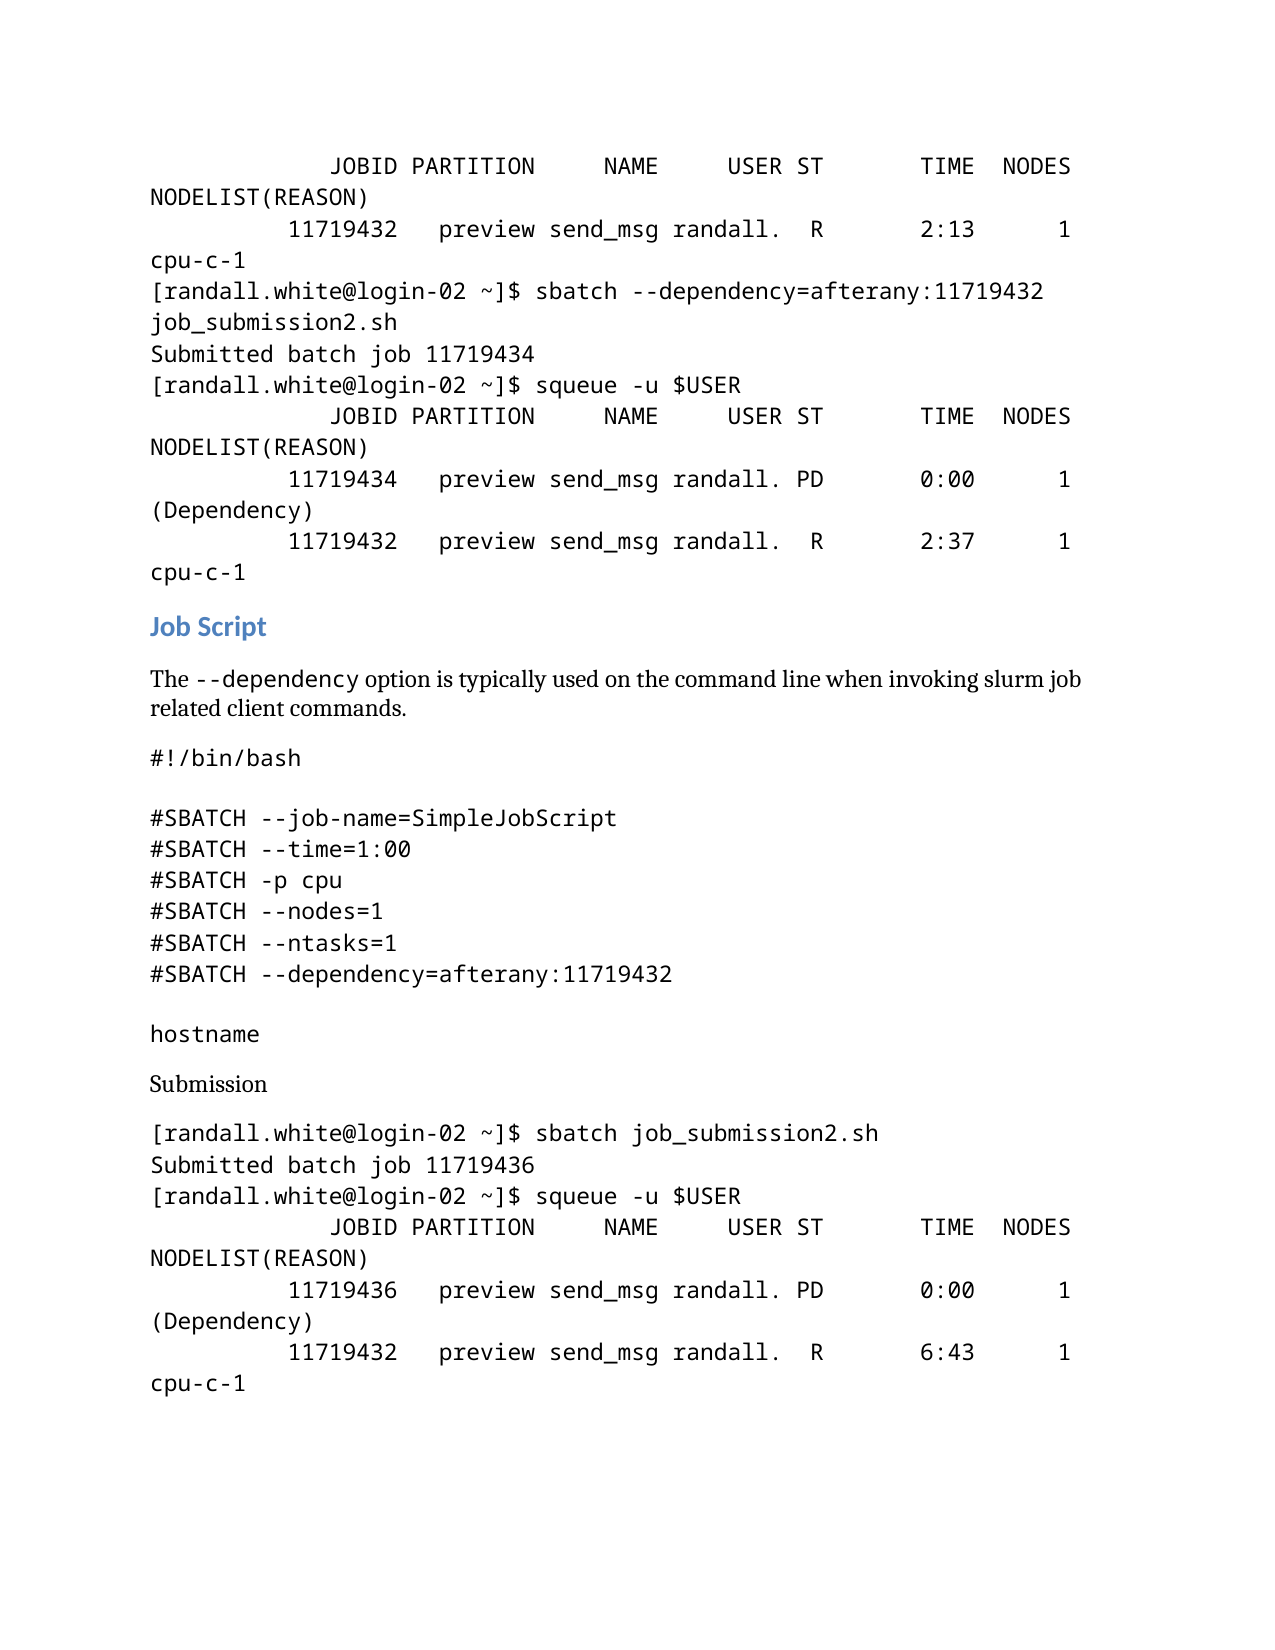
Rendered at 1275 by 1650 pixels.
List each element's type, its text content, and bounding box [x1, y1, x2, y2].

text #!/bin/bash #SBATCH --job-name=SimpleJobScript #SBATCH --time=1:00 #SBATCH -p cpu #SBATCH --nodes=1 #SBATCH --ntasks=1 #SBATCH --dependency=afterany:11719432 hostname [150, 741, 1125, 1049]
text [randall.white@login-02 ~]$ sbatch job_submission2.sh Submitted batch job 11719436 [randall.white@login-02 ~]$ squeue -u $USER JOBID PARTITION NAME USER ST TIME NODES NODELIST(REASON) 11719436 preview send_msg randall. PD 0:00 1 (Dependency) 11719432 preview send_msg randall. R 6:43 1 cpu-c-1 [150, 1117, 1125, 1398]
subtitle Job Script [150, 608, 1125, 644]
text The --dependency option is typically used on the command line when invoking slurm job related client commands. [150, 663, 1125, 723]
text Submission [150, 1070, 1125, 1098]
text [150, 150, 1125, 587]
